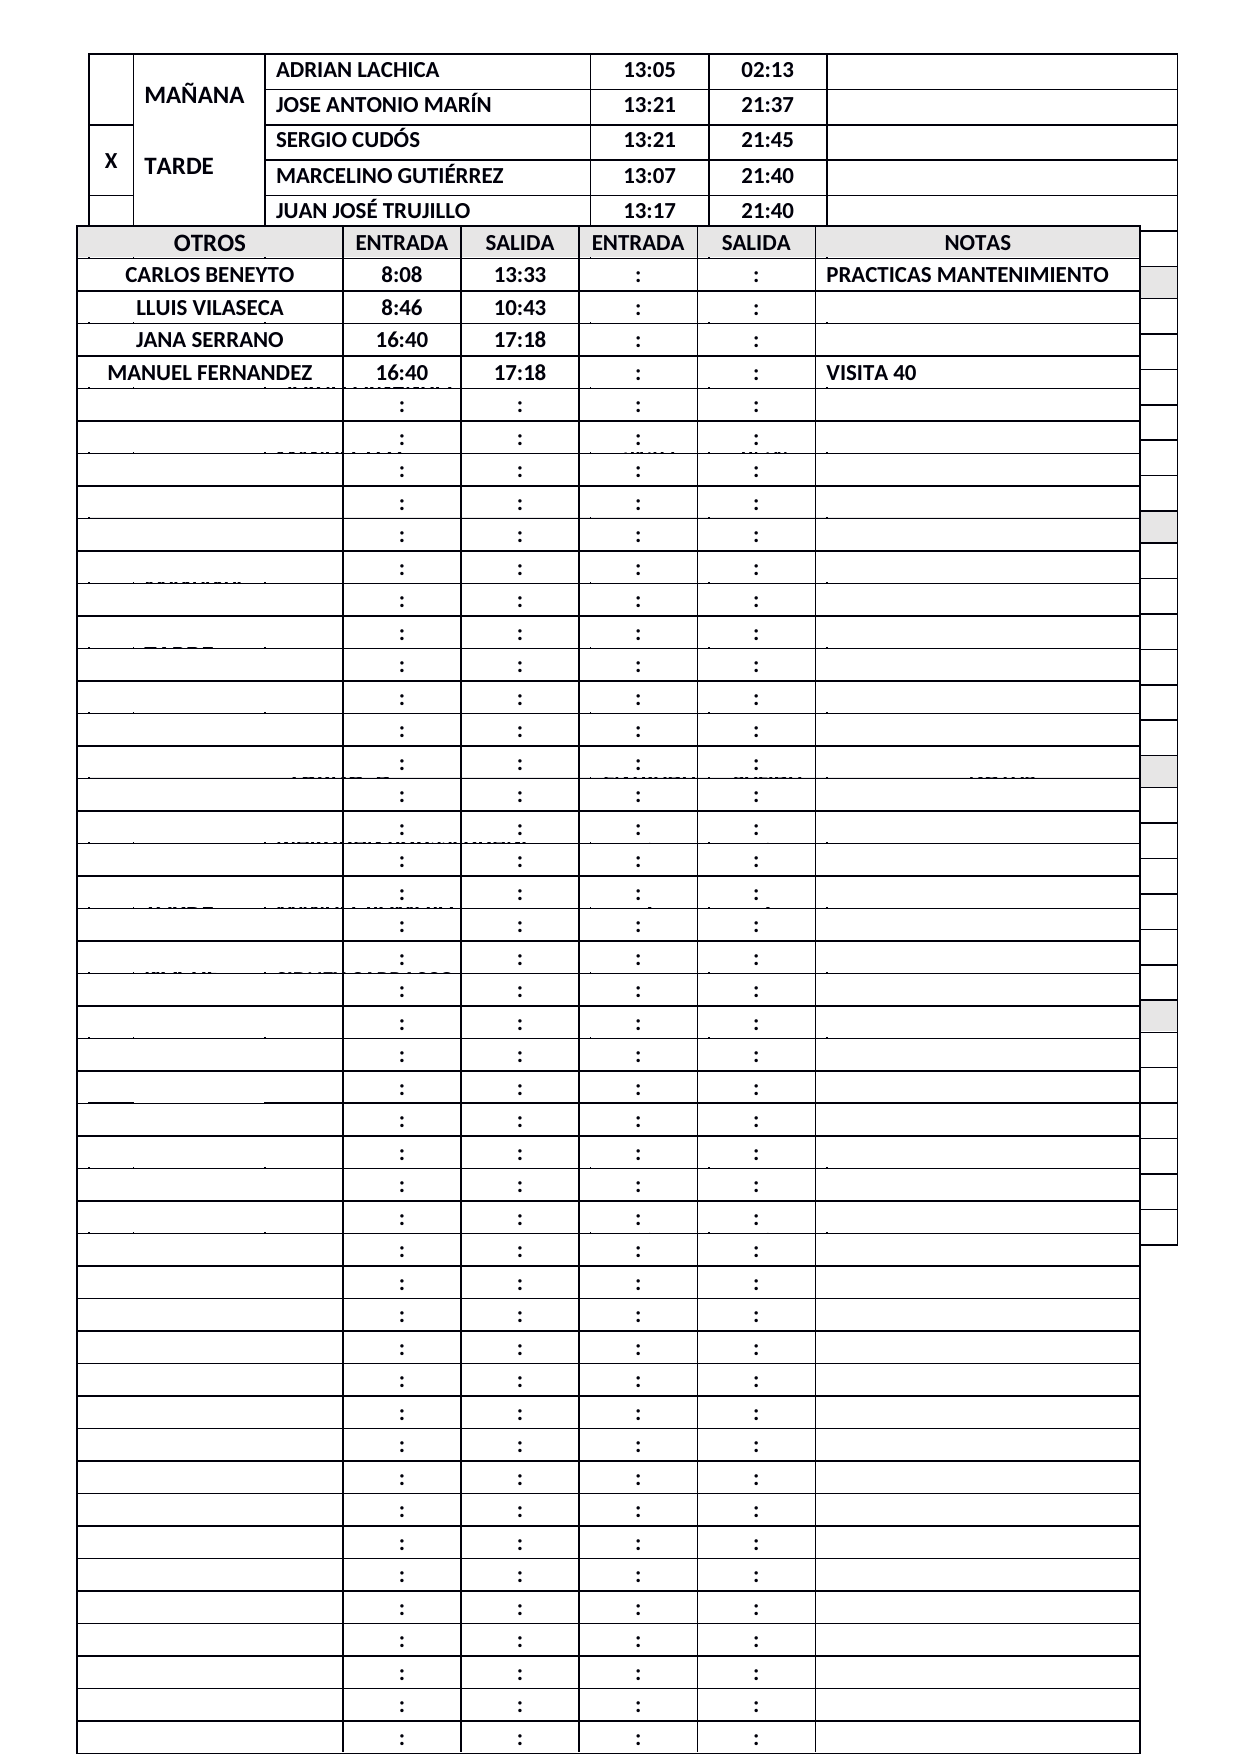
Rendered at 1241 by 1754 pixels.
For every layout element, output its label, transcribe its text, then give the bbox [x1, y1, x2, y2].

table_cell : [344, 1234, 460, 1265]
table_cell : [344, 1559, 460, 1590]
table_cell : [580, 1267, 697, 1297]
table_cell : [698, 877, 815, 907]
table_cell : [462, 454, 578, 485]
table_cell : [462, 1364, 578, 1395]
table_cell : [580, 812, 697, 842]
table_cell [816, 714, 1139, 745]
table_cell [78, 1007, 342, 1037]
table_cell NOTAS [1141, 267, 1177, 298]
table_cell [1141, 441, 1177, 475]
table_cell : [580, 1429, 697, 1460]
table_cell : [698, 1169, 815, 1200]
table_cell [78, 1429, 342, 1460]
table_cell : [462, 1299, 578, 1330]
table_cell 13:33 [462, 259, 578, 290]
table_cell [816, 552, 1139, 582]
table_cell : [580, 292, 697, 322]
table_cell [1141, 370, 1177, 404]
table_cell MARCELINO GUTIÉRREZ [266, 161, 590, 195]
table_cell NOTAS [1141, 512, 1177, 542]
table_cell : [344, 1169, 460, 1200]
table_cell : [698, 1104, 815, 1135]
table_cell 21:37 [710, 90, 826, 124]
table_cell : [698, 682, 815, 712]
table_cell [1141, 686, 1177, 719]
table_cell : [698, 649, 815, 680]
table_cell [816, 1039, 1139, 1070]
table_cell : [698, 714, 815, 745]
table_cell [816, 877, 1139, 907]
table_header SALIDA [462, 227, 578, 257]
table_cell 16:40 [344, 357, 460, 387]
table_cell : [462, 1234, 578, 1265]
table_cell [78, 1494, 342, 1525]
table_cell : [344, 1494, 460, 1525]
table_cell : [580, 1169, 697, 1200]
table_cell : [344, 1462, 460, 1492]
table_cell [78, 1267, 342, 1297]
table_cell : [462, 1462, 578, 1492]
table_cell : [698, 1397, 815, 1427]
table_cell 10:43 [462, 292, 578, 322]
table_cell : [344, 1722, 460, 1752]
table_cell : [698, 422, 815, 452]
table_cell [816, 1364, 1139, 1395]
table_cell [1141, 966, 1177, 999]
table_cell : [344, 877, 460, 907]
table_cell : [462, 779, 578, 810]
table_cell : [698, 1332, 815, 1362]
table_cell [1141, 232, 1177, 266]
table_cell ADRIAN LACHICA [266, 55, 590, 88]
table_cell : [580, 1494, 697, 1525]
table_cell 13:05 [591, 55, 708, 88]
table_cell : [580, 422, 697, 452]
table_cell [1141, 544, 1177, 578]
table_cell : [344, 1104, 460, 1135]
table_cell 13:21 [591, 90, 708, 124]
table_cell : [580, 1007, 697, 1037]
table_cell : [462, 1137, 578, 1167]
table_cell : [698, 1624, 815, 1655]
table_cell [78, 1104, 342, 1135]
table_cell [828, 161, 1177, 195]
table_cell : [698, 747, 815, 777]
table_cell : [698, 1234, 815, 1265]
table_cell : [462, 389, 578, 420]
table_cell [816, 487, 1139, 517]
table_cell MAÑANA TARDE NOCHE [134, 55, 264, 225]
table_cell [78, 1299, 342, 1330]
table_cell : [462, 714, 578, 745]
table_cell : [462, 487, 578, 517]
table_cell : [344, 1072, 460, 1102]
table_cell : [698, 942, 815, 972]
table_cell [816, 1494, 1139, 1525]
table_cell [1141, 721, 1177, 755]
table_cell : [580, 974, 697, 1005]
table_cell [1141, 930, 1177, 964]
table_cell : [698, 357, 815, 387]
table_cell : [344, 1689, 460, 1720]
table_cell : [344, 1039, 460, 1070]
table_cell : [698, 324, 815, 355]
table_cell [78, 974, 342, 1005]
table_cell [816, 942, 1139, 972]
table_cell VISITA 40 [816, 357, 1139, 387]
table_cell [816, 779, 1139, 810]
table_cell : [462, 909, 578, 940]
table_cell : [698, 617, 815, 647]
table_cell [1141, 335, 1177, 368]
table_cell [816, 1072, 1139, 1102]
table_cell : [462, 1332, 578, 1362]
table_cell : [580, 649, 697, 680]
table_cell : [580, 259, 697, 290]
table_cell : [580, 942, 697, 972]
table_cell [90, 55, 133, 124]
table_cell [816, 1169, 1139, 1200]
table_cell : [580, 1299, 697, 1330]
table_cell : [580, 324, 697, 355]
table_cell : [698, 389, 815, 420]
table_cell 21:40 [710, 196, 826, 225]
table_cell : [580, 389, 697, 420]
table_cell : [580, 844, 697, 875]
table_cell 13:21 [591, 126, 708, 159]
table_cell : [344, 909, 460, 940]
table_cell : [462, 682, 578, 712]
table_cell : [462, 1624, 578, 1655]
table_cell [816, 1234, 1139, 1265]
table_cell : [698, 1039, 815, 1070]
table_cell [816, 1104, 1139, 1135]
table_cell [78, 1624, 342, 1655]
table_cell : [344, 1657, 460, 1687]
table_cell [1141, 1068, 1177, 1102]
table_cell : [462, 584, 578, 615]
table_cell [90, 196, 133, 225]
table_cell [78, 714, 342, 745]
table_cell [78, 1169, 342, 1200]
table_cell : [698, 1462, 815, 1492]
table_cell SERGIO CUDÓS [266, 126, 590, 159]
table_cell : [462, 1559, 578, 1590]
table_cell : [344, 747, 460, 777]
table_cell [816, 292, 1139, 322]
table_cell : [462, 1494, 578, 1525]
table_cell : [698, 1722, 815, 1752]
table_cell : [580, 747, 697, 777]
table_cell : [580, 357, 697, 387]
table_cell : [344, 682, 460, 712]
table_cell : [344, 649, 460, 680]
table_cell [816, 1267, 1139, 1297]
table_header ENTRADA [580, 227, 697, 257]
table_cell [78, 1462, 342, 1492]
table_cell : [698, 1429, 815, 1460]
table_cell [816, 617, 1139, 647]
table_cell : [580, 1722, 697, 1752]
table_cell [78, 682, 342, 712]
table_cell : [580, 1657, 697, 1687]
table_cell [816, 682, 1139, 712]
table_cell [816, 1722, 1139, 1752]
table_cell : [580, 1072, 697, 1102]
table_cell : [462, 974, 578, 1005]
table_cell : [462, 1527, 578, 1557]
table_header OTROS [78, 227, 342, 257]
table_cell [1141, 1139, 1177, 1173]
table_cell [828, 90, 1177, 124]
table_cell [78, 487, 342, 517]
table_cell [78, 942, 342, 972]
table_cell 21:45 [710, 126, 826, 159]
table_cell : [698, 812, 815, 842]
table_cell : [698, 259, 815, 290]
table_cell [816, 389, 1139, 420]
table_cell : [698, 844, 815, 875]
table_cell : [344, 1137, 460, 1167]
table_cell [1141, 1104, 1177, 1138]
table_cell [1141, 299, 1177, 333]
table_cell [1141, 650, 1177, 684]
table_cell [78, 1202, 342, 1232]
table_cell [816, 1527, 1139, 1557]
table_cell : [698, 519, 815, 550]
table_cell : [580, 1559, 697, 1590]
table_cell [78, 1332, 342, 1362]
table_cell : [580, 877, 697, 907]
table_cell [1141, 1210, 1177, 1244]
table_cell [816, 519, 1139, 550]
table_cell : [698, 487, 815, 517]
table_cell : [580, 1592, 697, 1622]
table_cell : [462, 617, 578, 647]
table_cell [816, 1592, 1139, 1622]
table_cell [816, 1299, 1139, 1330]
table_cell : [698, 1007, 815, 1037]
table_cell : [344, 519, 460, 550]
table_cell : [462, 747, 578, 777]
table_cell [816, 454, 1139, 485]
table_cell : [698, 584, 815, 615]
table_cell : [344, 617, 460, 647]
table_cell : [462, 1039, 578, 1070]
table_cell 02:13 [710, 55, 826, 88]
table_cell : [462, 1397, 578, 1427]
table_cell [78, 1072, 342, 1102]
table_cell [816, 1137, 1139, 1167]
table_cell [816, 1559, 1139, 1590]
table_cell LLUIS VILASECA [78, 292, 342, 322]
table_cell : [462, 519, 578, 550]
table_cell : [580, 1462, 697, 1492]
table_cell [78, 422, 342, 452]
table_cell : [580, 1137, 697, 1167]
table_cell [828, 126, 1177, 159]
table_cell [78, 584, 342, 615]
table_cell : [698, 1137, 815, 1167]
table_cell : [344, 844, 460, 875]
table_cell : [698, 454, 815, 485]
table_cell [816, 324, 1139, 355]
table_header SALIDA [698, 227, 815, 257]
table_cell [78, 1657, 342, 1687]
table_cell : [344, 422, 460, 452]
table_cell [816, 1202, 1139, 1232]
table_cell [1141, 1175, 1177, 1208]
table_cell [78, 1689, 342, 1720]
table_cell CARLOS BENEYTO [78, 259, 342, 290]
table_cell : [344, 584, 460, 615]
table_header ENTRADA [344, 227, 460, 257]
table_cell : [462, 1689, 578, 1720]
table_cell [78, 747, 342, 777]
table_cell 13:07 [591, 161, 708, 195]
table_cell : [462, 812, 578, 842]
table_cell : [698, 1494, 815, 1525]
table_cell [828, 196, 1177, 230]
table_cell [1141, 859, 1177, 893]
table_cell : [580, 552, 697, 582]
table_cell : [462, 1429, 578, 1460]
table_cell [1141, 579, 1177, 613]
table_cell : [462, 1072, 578, 1102]
table_cell : [344, 389, 460, 420]
table_cell : [698, 1267, 815, 1297]
table_cell 8:46 [344, 292, 460, 322]
table_cell : [698, 552, 815, 582]
table_cell : [344, 812, 460, 842]
table_cell [78, 1137, 342, 1167]
table_cell 17:18 [462, 324, 578, 355]
table_cell : [462, 942, 578, 972]
table_cell [78, 1722, 342, 1752]
table_cell PRACTICAS MANTENIMIENTO [816, 259, 1139, 290]
table_cell : [344, 974, 460, 1005]
table_cell : [580, 779, 697, 810]
table_cell : [344, 1007, 460, 1037]
table_cell : [462, 1592, 578, 1622]
table_cell [78, 1559, 342, 1590]
table_cell : [580, 1624, 697, 1655]
table_cell [816, 812, 1139, 842]
table_cell [78, 454, 342, 485]
table_cell : [344, 487, 460, 517]
table_cell : [344, 1592, 460, 1622]
table_cell : [580, 1234, 697, 1265]
table_cell [78, 1039, 342, 1070]
table_cell : [698, 1527, 815, 1557]
table_cell [816, 1462, 1139, 1492]
table_cell : [698, 1592, 815, 1622]
table_cell : [698, 1299, 815, 1330]
table_cell : [580, 714, 697, 745]
table_cell [78, 812, 342, 842]
table_cell : [344, 779, 460, 810]
table_cell : [698, 1202, 815, 1232]
table_cell JANA SERRANO [78, 324, 342, 355]
table_cell [816, 422, 1139, 452]
table_cell : [344, 1299, 460, 1330]
table_cell [816, 1657, 1139, 1687]
table_cell [816, 844, 1139, 875]
table_cell : [344, 1527, 460, 1557]
table_cell [78, 1527, 342, 1557]
table_cell [816, 1397, 1139, 1427]
table_cell : [462, 649, 578, 680]
table_cell : [580, 1397, 697, 1427]
table_cell : [580, 617, 697, 647]
table_cell : [462, 1104, 578, 1135]
table_cell : [344, 1202, 460, 1232]
table_cell : [344, 1624, 460, 1655]
table_cell [1141, 406, 1177, 439]
table_cell : [580, 1527, 697, 1557]
table_cell : [698, 1559, 815, 1590]
table_cell : [580, 1202, 697, 1232]
table_cell [78, 1234, 342, 1265]
table_cell [78, 1397, 342, 1427]
table_cell [816, 584, 1139, 615]
table_cell [816, 649, 1139, 680]
table_cell [816, 747, 1139, 777]
table_cell : [344, 1267, 460, 1297]
table_cell [78, 519, 342, 550]
table_cell : [344, 1397, 460, 1427]
table_cell [1141, 476, 1177, 510]
table_cell : [698, 1657, 815, 1687]
table_cell MANUEL FERNANDEZ [78, 357, 342, 387]
table_cell [78, 1364, 342, 1395]
table_cell [1141, 1033, 1177, 1067]
table_cell 8:08 [344, 259, 460, 290]
table_cell : [580, 909, 697, 940]
table_cell : [462, 844, 578, 875]
table_cell [78, 779, 342, 810]
table_cell : [462, 877, 578, 907]
table_cell : [698, 292, 815, 322]
table_cell [816, 1007, 1139, 1037]
table_cell : [344, 942, 460, 972]
table_cell : [580, 1689, 697, 1720]
table_cell NOTAS [1141, 1001, 1177, 1031]
table_cell : [344, 1364, 460, 1395]
table_cell : [580, 454, 697, 485]
table_cell X [90, 126, 133, 195]
table_header NOTAS [816, 227, 1139, 257]
table_cell : [462, 1267, 578, 1297]
table_cell [828, 55, 1177, 88]
table_cell [78, 1592, 342, 1622]
table_cell [816, 1689, 1139, 1720]
table_cell NOTAS [1141, 756, 1177, 787]
table_cell : [580, 682, 697, 712]
table_cell [78, 649, 342, 680]
table_cell [78, 617, 342, 647]
table_cell : [462, 1007, 578, 1037]
table_cell [816, 974, 1139, 1005]
table_cell [1141, 895, 1177, 928]
table_cell [78, 844, 342, 875]
table_cell : [344, 714, 460, 745]
table_cell : [698, 909, 815, 940]
table_cell : [344, 552, 460, 582]
table_cell : [462, 552, 578, 582]
table_cell 21:40 [710, 161, 826, 195]
table_cell : [344, 1429, 460, 1460]
table_cell : [698, 1072, 815, 1102]
table_cell : [462, 1722, 578, 1752]
table_cell : [580, 519, 697, 550]
table_cell 16:40 [344, 324, 460, 355]
table_cell [78, 552, 342, 582]
table_cell : [580, 1332, 697, 1362]
table_cell : [462, 422, 578, 452]
table_cell : [580, 584, 697, 615]
table_cell : [580, 487, 697, 517]
table_cell JOSE ANTONIO MARÍN [266, 90, 590, 124]
table_cell [816, 909, 1139, 940]
table_cell [78, 389, 342, 420]
table_cell [78, 877, 342, 907]
table_cell : [462, 1169, 578, 1200]
table_cell 13:17 [591, 196, 708, 225]
table_cell JUAN JOSÉ TRUJILLO [266, 196, 590, 225]
table_cell [1141, 788, 1177, 822]
table_cell : [344, 1332, 460, 1362]
table_cell 17:18 [462, 357, 578, 387]
table_cell : [580, 1104, 697, 1135]
table_cell : [698, 1364, 815, 1395]
table_cell : [698, 974, 815, 1005]
table_cell [816, 1429, 1139, 1460]
table_cell : [462, 1202, 578, 1232]
table_cell [1141, 615, 1177, 648]
table_cell : [580, 1039, 697, 1070]
table_cell : [698, 779, 815, 810]
table_cell [78, 909, 342, 940]
table_cell [816, 1332, 1139, 1362]
table_cell : [344, 454, 460, 485]
table_cell : [698, 1689, 815, 1720]
table_cell [816, 1624, 1139, 1655]
table_cell : [462, 1657, 578, 1687]
table_cell : [580, 1364, 697, 1395]
table_cell [1141, 824, 1177, 858]
